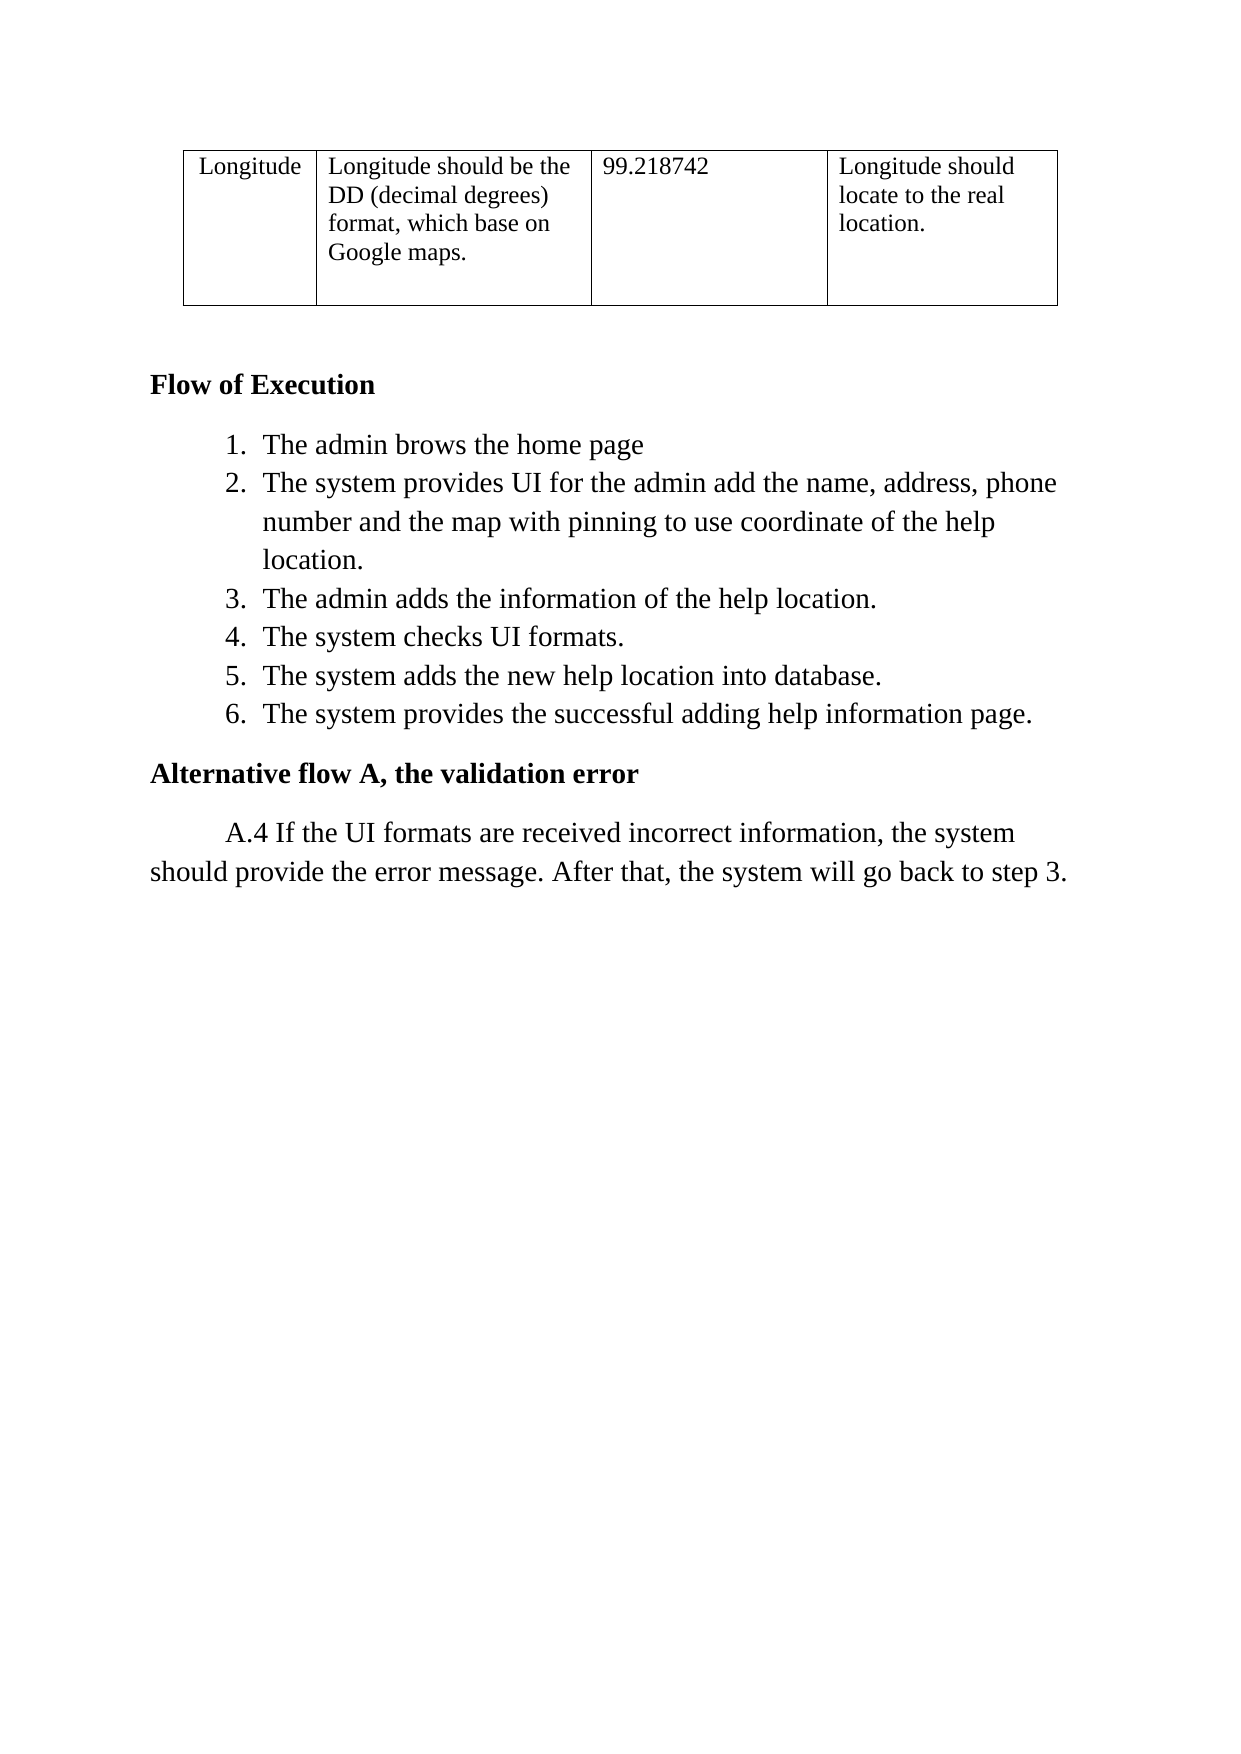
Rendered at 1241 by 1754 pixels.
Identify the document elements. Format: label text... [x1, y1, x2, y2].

list The system adds the new help location into database. [225, 658, 1090, 692]
table_cell Longitude should be the DD (decimal degrees) format, which base on Google maps. [317, 151, 591, 305]
list The admin brows the home page [225, 427, 1090, 460]
table_cell Longitude should locate to the real location. [828, 151, 1057, 305]
text A.4 If the UI formats are received incorrect information, the system should provide the error message. After that, the system will go back to step 3. [150, 815, 1090, 887]
table_cell Longitude [184, 151, 316, 305]
list The admin adds the information of the help location. [225, 581, 1090, 614]
text Alternative flow A, the validation error [150, 756, 1090, 789]
text Flow of Execution [150, 367, 1090, 401]
list The system checks UI formats. [225, 619, 1090, 653]
list The system provides UI for the admin add the name, address, phone number and the map with pinning to use coordinate of the help location. [225, 465, 1090, 576]
table_cell 99.218742 [592, 151, 827, 305]
list The system provides the successful adding help information page. [225, 697, 1090, 730]
